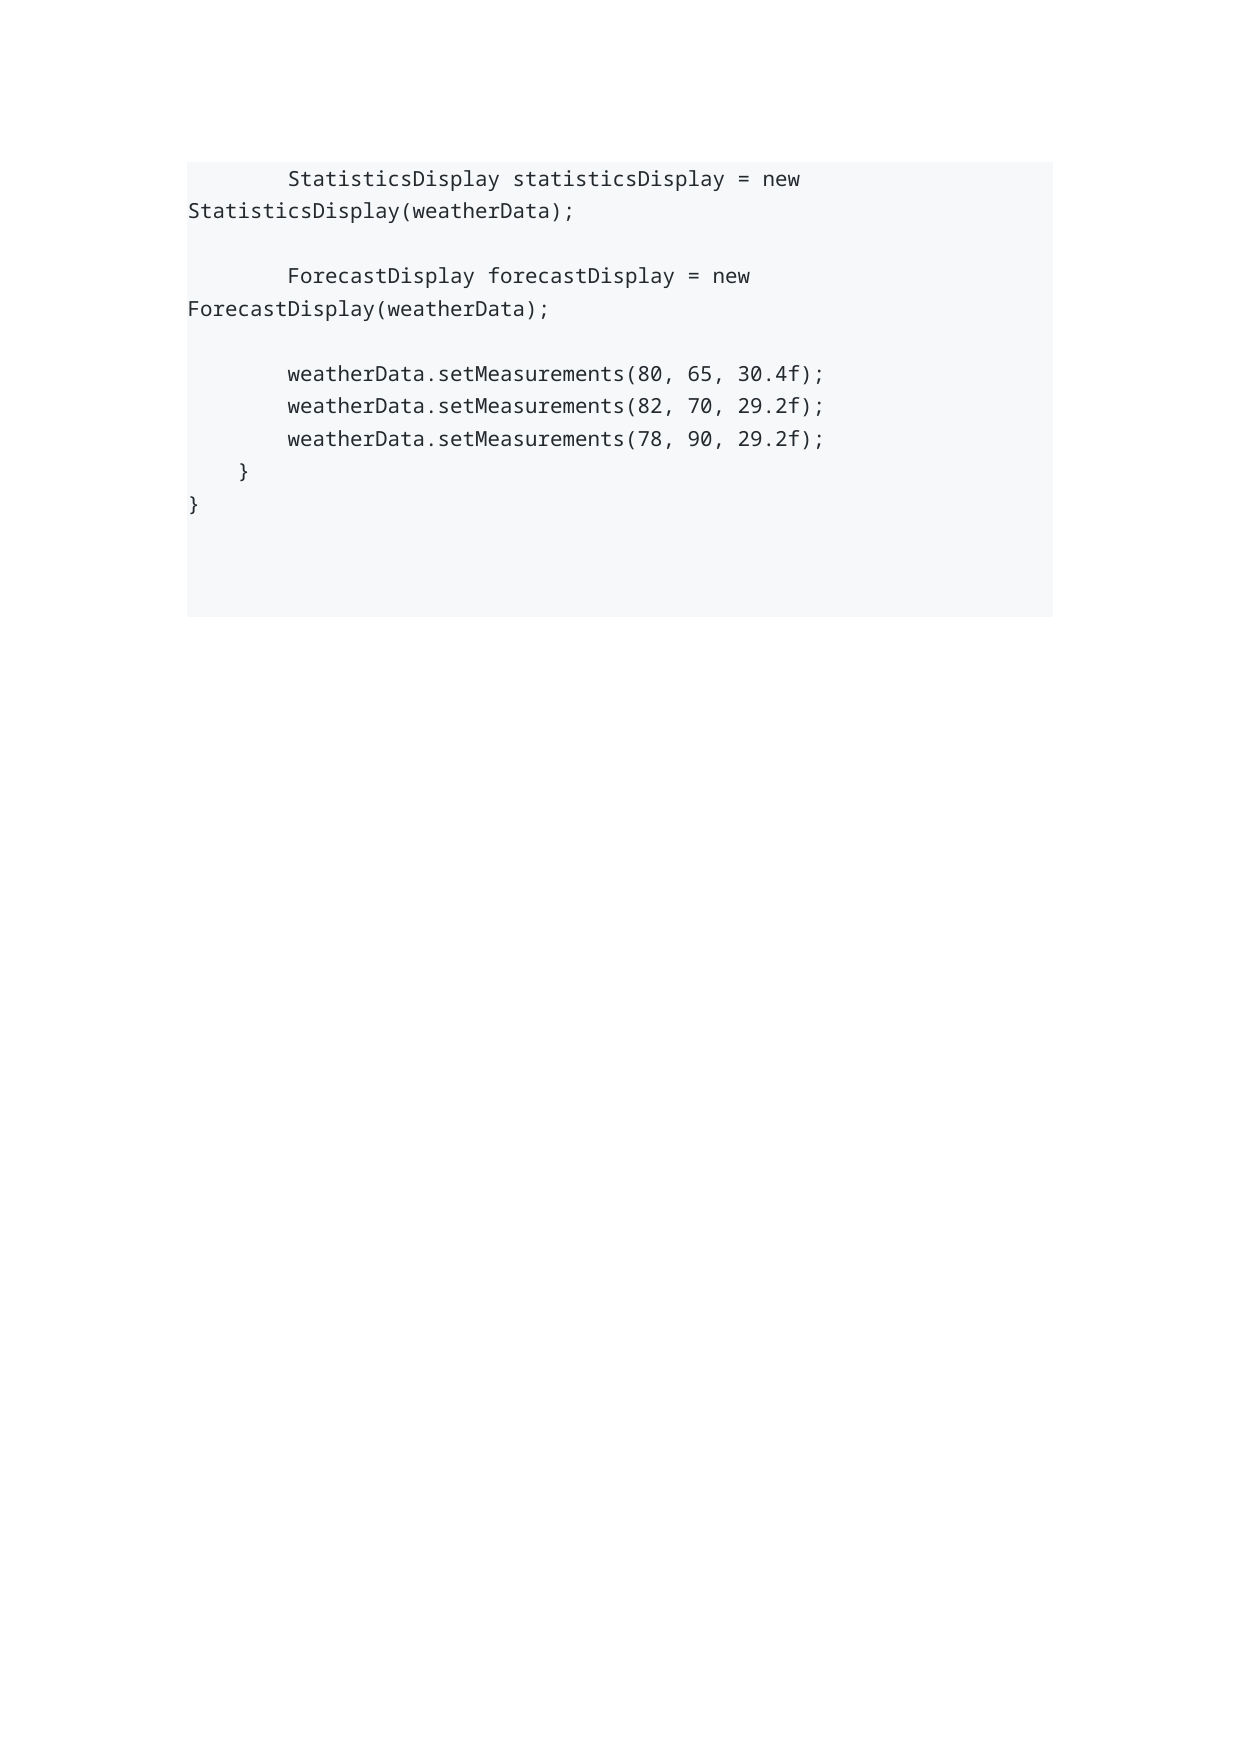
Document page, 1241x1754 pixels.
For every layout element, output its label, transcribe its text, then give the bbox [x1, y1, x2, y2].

text weatherData.setMeasurements(78, 90, 29.2f); [187, 422, 1053, 454]
text StatisticsDisplay statisticsDisplay = new StatisticsDisplay(weatherData); [187, 162, 1053, 227]
text } [187, 487, 1053, 519]
text weatherData.setMeasurements(80, 65, 30.4f); [187, 357, 1053, 389]
text weatherData.setMeasurements(82, 70, 29.2f); [187, 389, 1053, 422]
text ForecastDisplay forecastDisplay = new ForecastDisplay(weatherData); [187, 259, 1053, 324]
text } [187, 454, 1053, 487]
